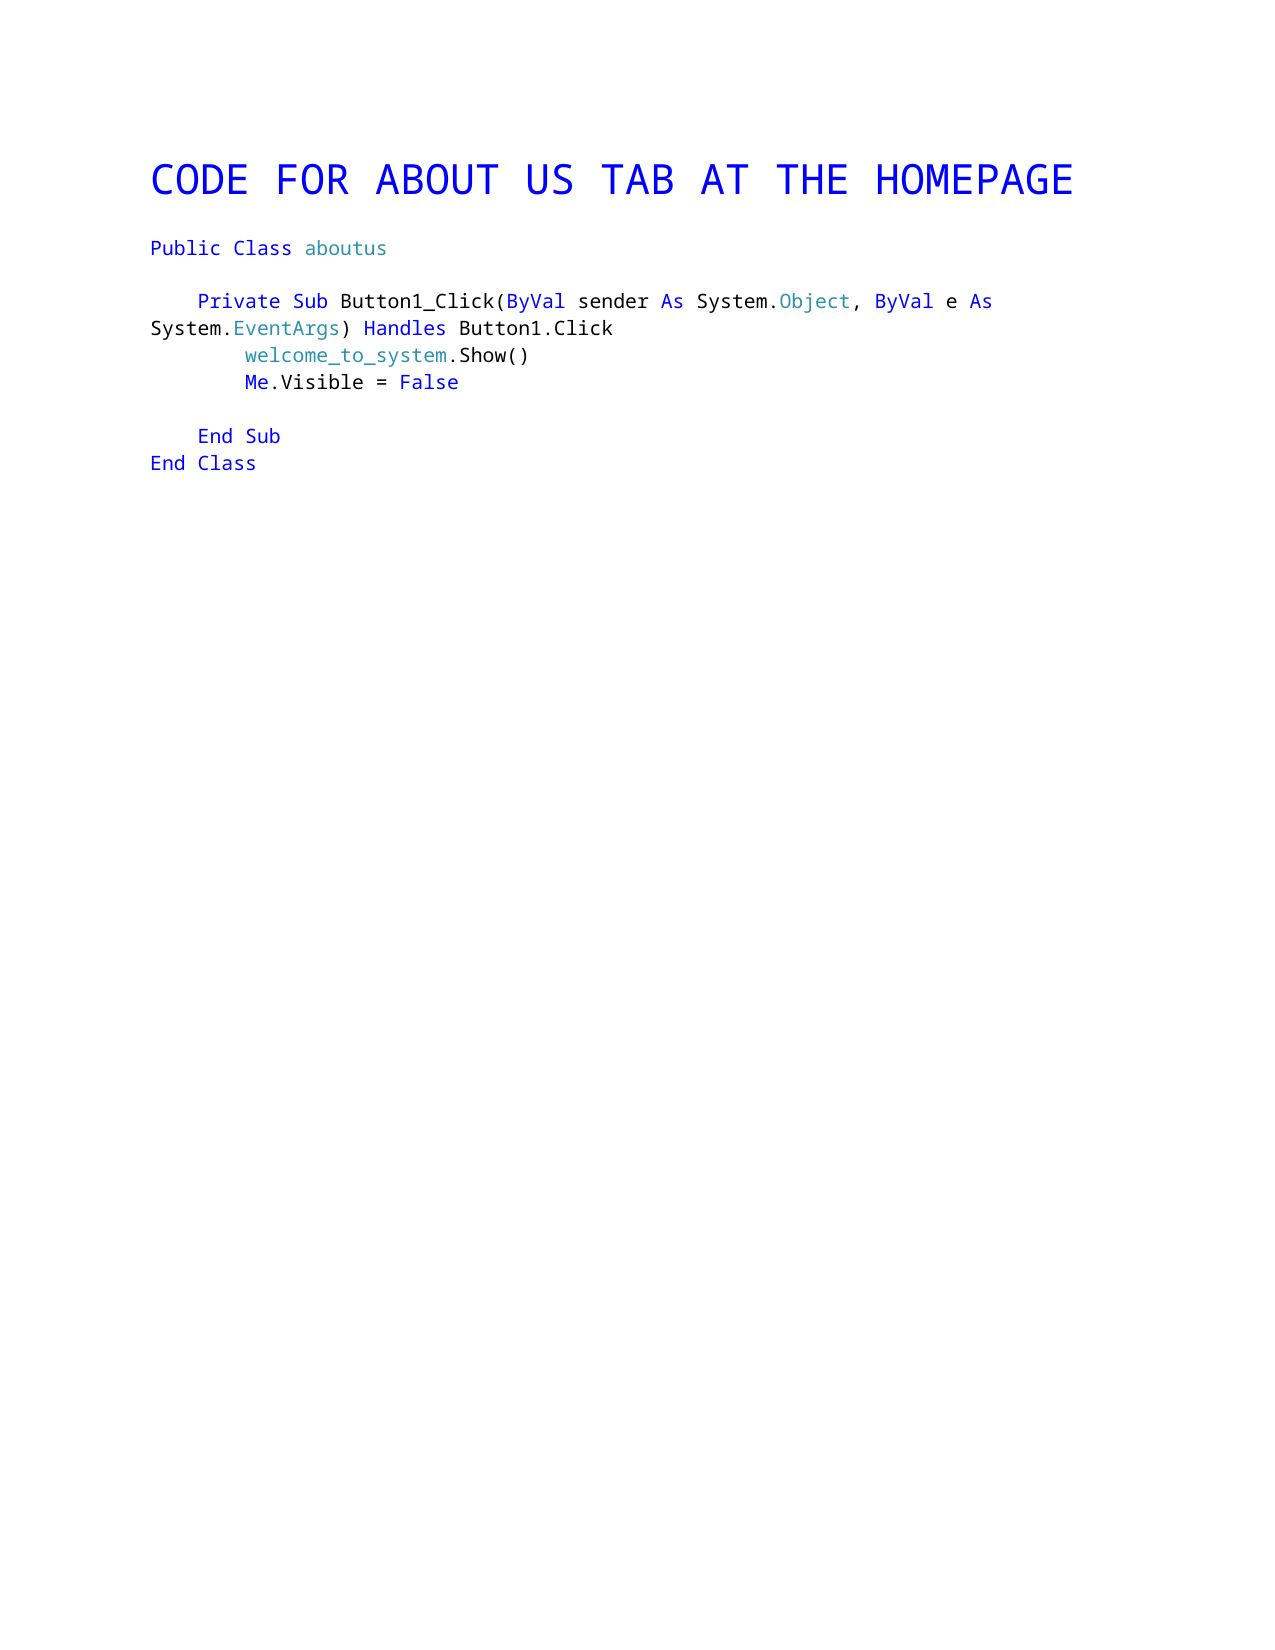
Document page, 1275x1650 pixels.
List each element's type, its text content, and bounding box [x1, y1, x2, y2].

text welcome_to_system.Show() [150, 342, 1125, 369]
text Private Sub Button1_Click(ByVal sender As System.Object, ByVal e As System.EventArgs) Handles Button1.Click [150, 288, 1125, 342]
text Public Class aboutus [150, 234, 1125, 261]
text End Class [150, 449, 1125, 477]
text CODE FOR ABOUT US TAB AT THE HOMEPAGE [150, 150, 1125, 207]
text Me.Visible = False [150, 369, 1125, 396]
text End Sub [150, 423, 1125, 449]
